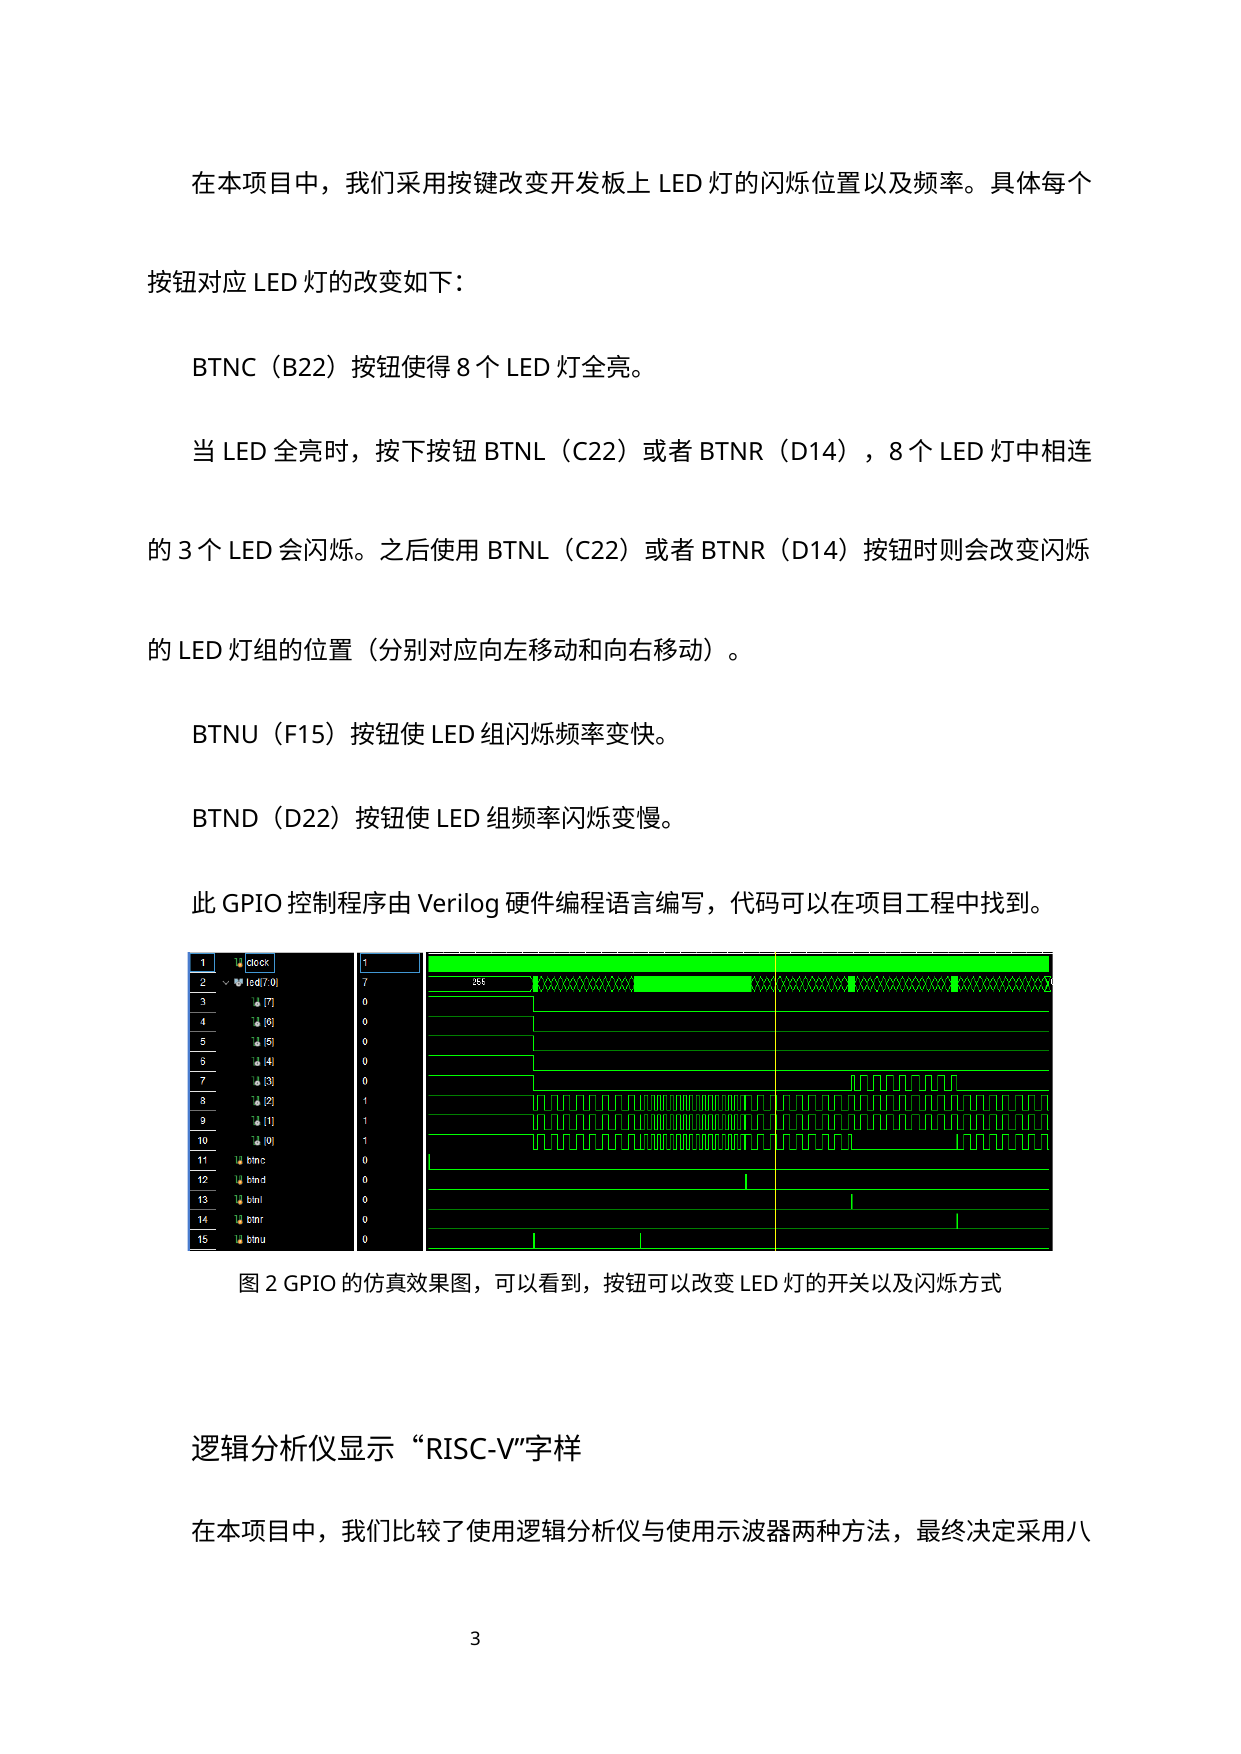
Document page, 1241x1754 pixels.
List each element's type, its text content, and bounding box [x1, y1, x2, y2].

list 逻辑分析仪显示“RISC-V”字样 [148, 1414, 1093, 1480]
text BTNC（B22）按钮使得8个LED灯全亮。 [148, 332, 1093, 398]
text 当LED全亮时，按下按钮BTNL（C22）或者BTNR（D14），8个LED灯中相连的3个LED会闪烁。之后使用BTNL（C22）或者BTNR（D14）按钮时则会改变闪烁的LED灯组的位置（分别对应向左移动和向右移动）。 [148, 416, 1093, 681]
text 此GPIO控制程序由Verilog硬件编程语言编写，代码可以在项目工程中找到。 [148, 868, 1093, 934]
text BTND（D22）按钮使LED组频率闪烁变慢。 [148, 784, 1093, 850]
text 在本项目中，我们采用按键改变开发板上LED灯的闪烁位置以及频率。具体每个按钮对应LED灯的改变如下： [148, 148, 1093, 314]
text 图2 GPIO的仿真效果图，可以看到，按钮可以改变LED灯的开关以及闪烁方式 [148, 1266, 1093, 1299]
picture [187, 952, 1053, 1251]
text BTNU（F15）按钮使LED组闪烁频率变快。 [148, 699, 1093, 766]
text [148, 1497, 1093, 1563]
